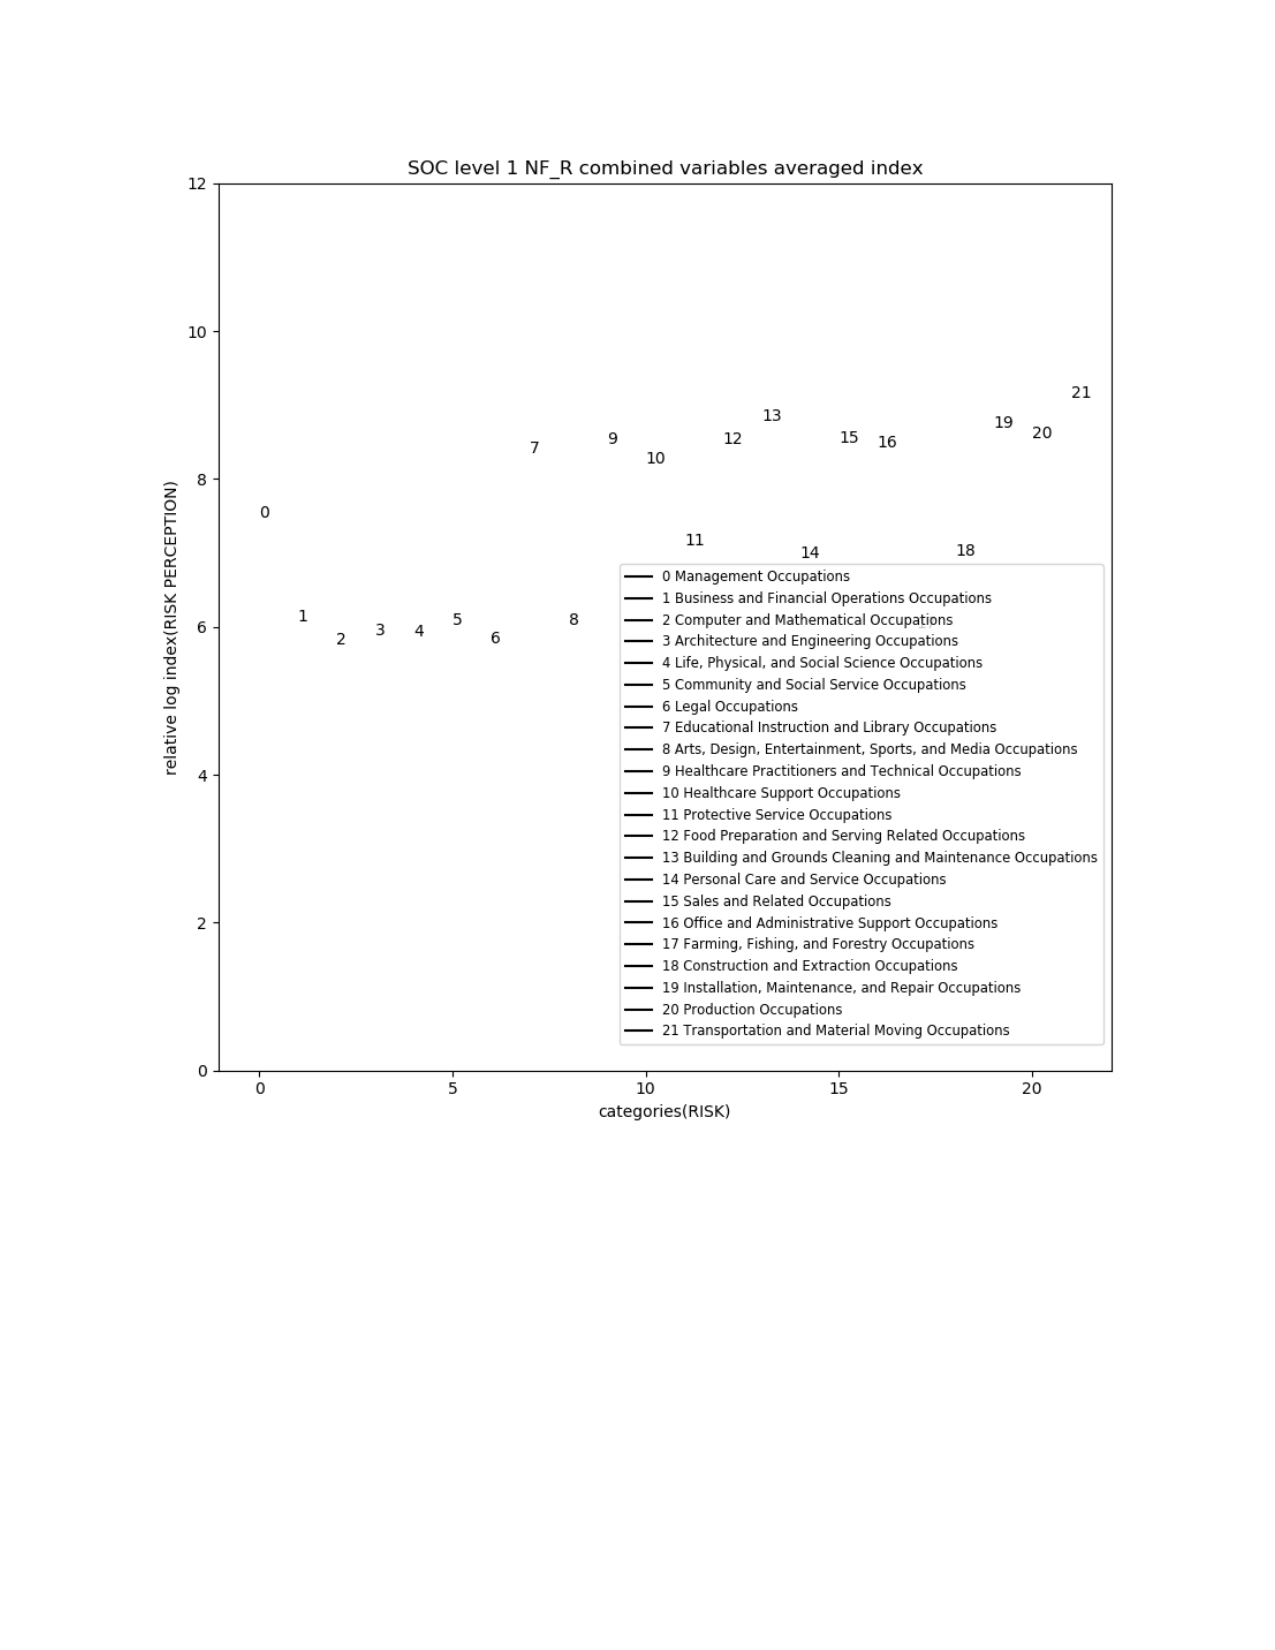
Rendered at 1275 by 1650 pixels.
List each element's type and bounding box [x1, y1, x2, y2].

picture [153, 150, 1122, 1132]
